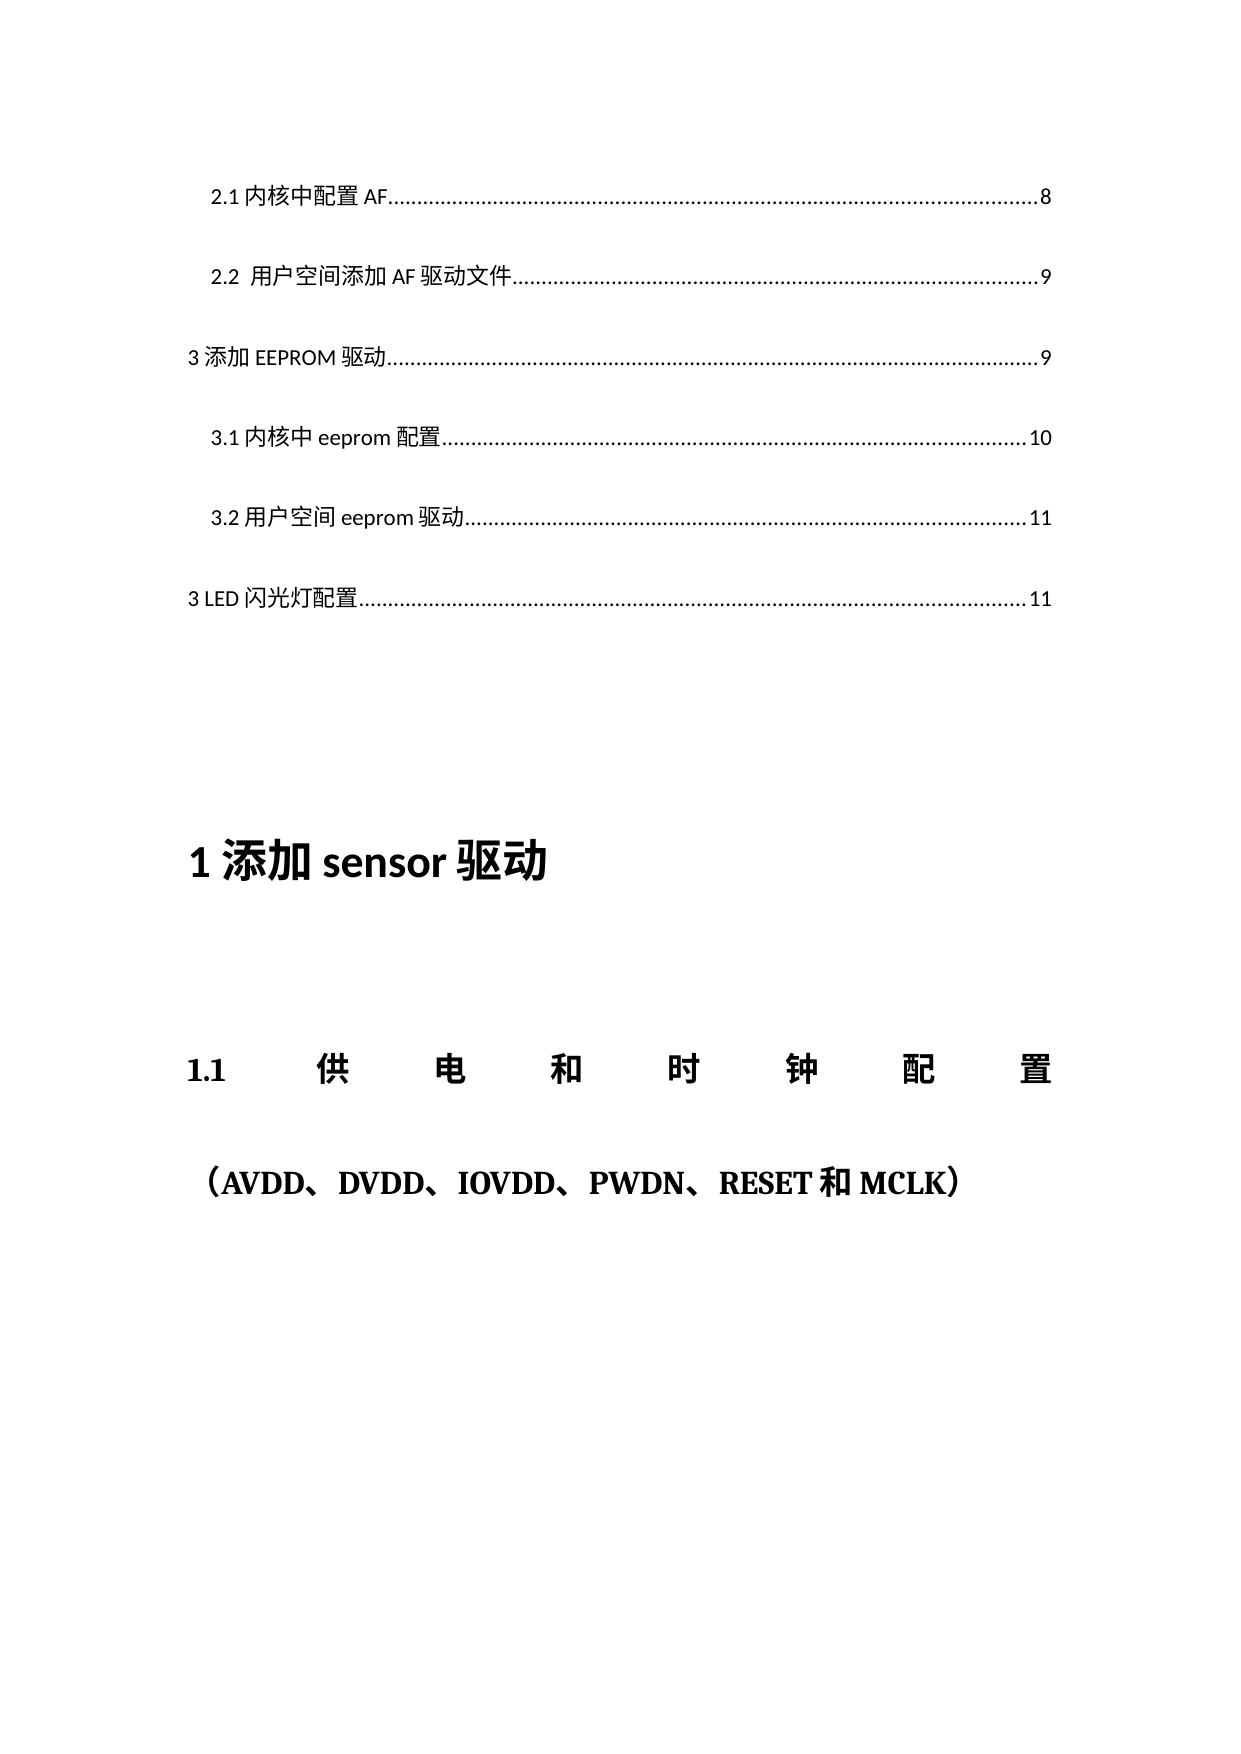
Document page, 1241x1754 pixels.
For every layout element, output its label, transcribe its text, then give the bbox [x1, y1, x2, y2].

subtitle 1 添加sensor驱动 [187, 809, 1053, 907]
subtitle 1.1供电和时钟配置（AVDD、DVDD、IOVDD、PWDN、RESET和MCLK） [187, 1035, 1053, 1212]
